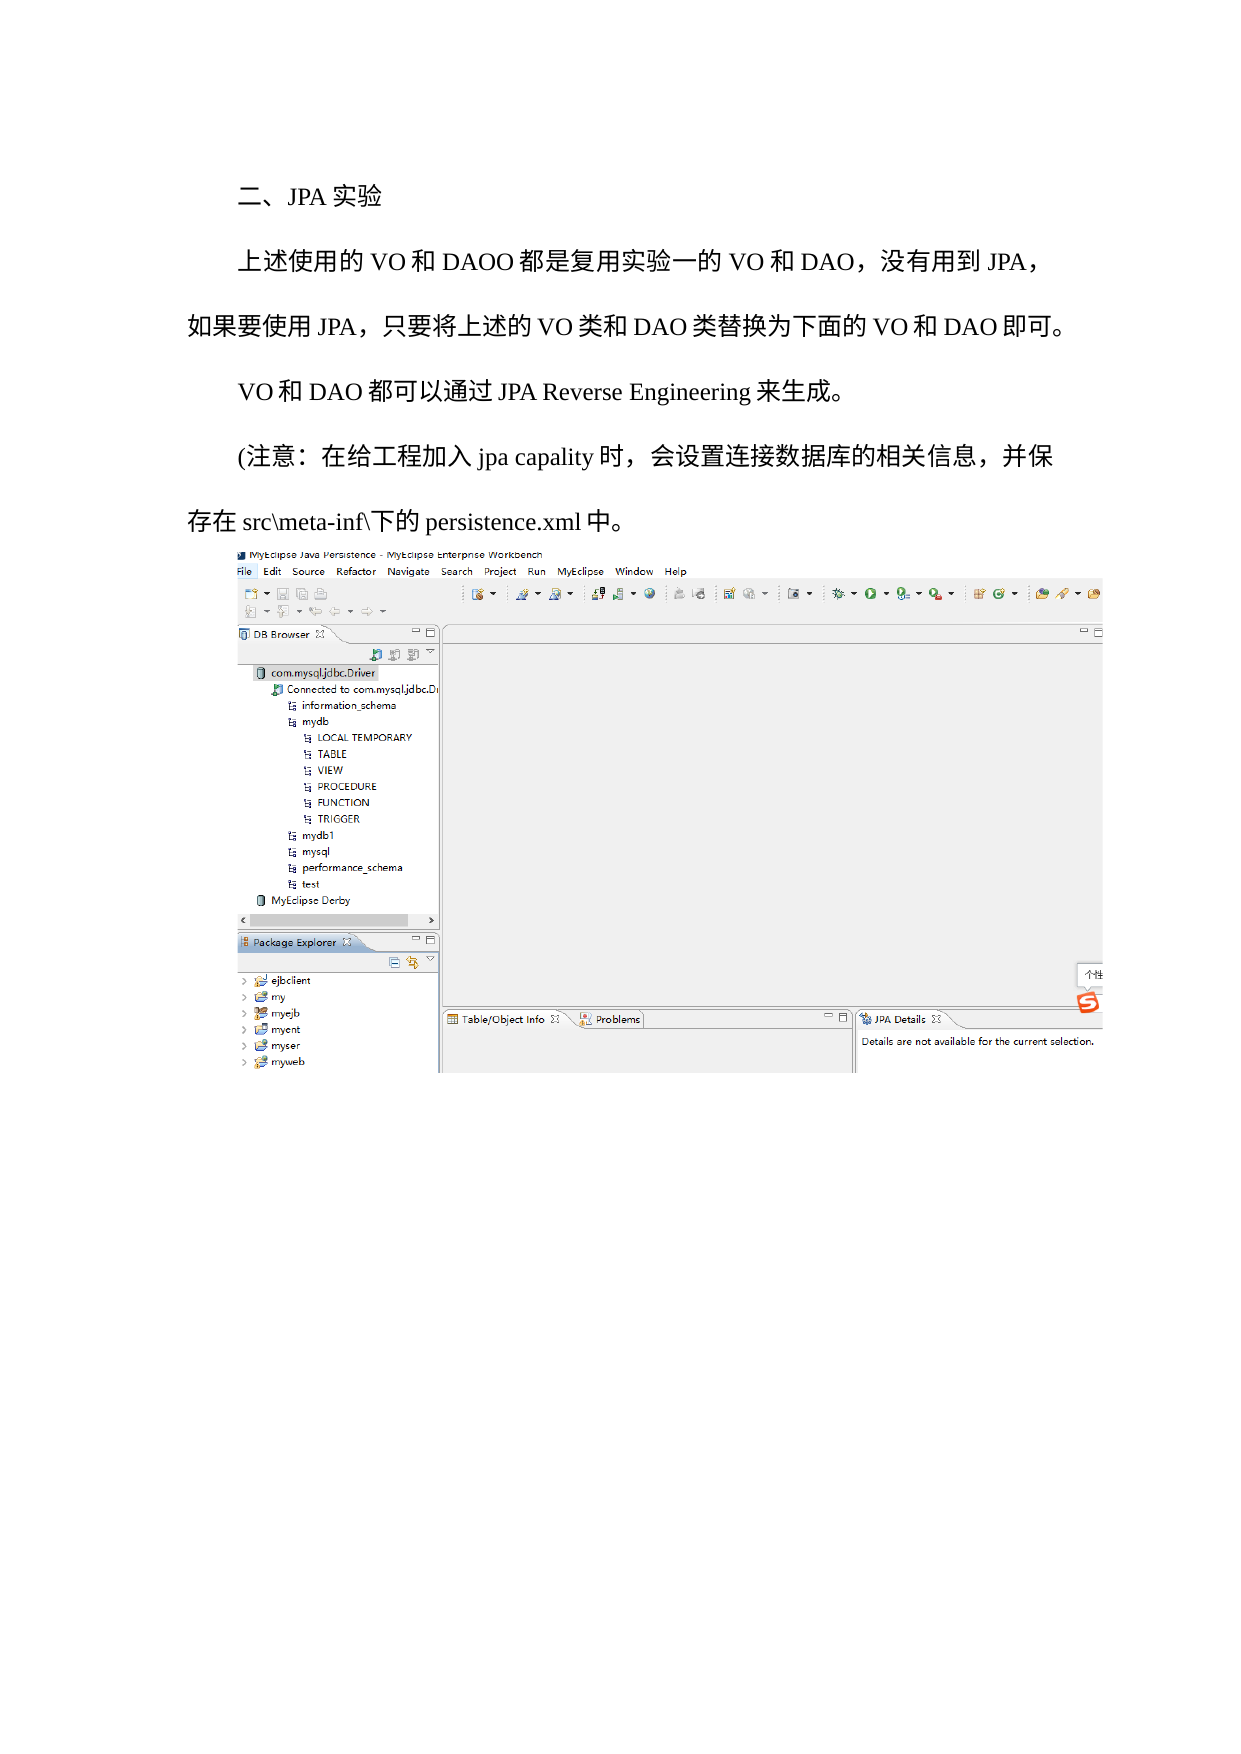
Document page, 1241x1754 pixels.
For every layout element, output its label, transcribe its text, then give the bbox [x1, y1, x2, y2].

text (注意：在给工程加入jpa capality时，会设置连接数据库的相关信息，并保存在src\meta-inf\下的persistence.xml中。 [187, 422, 1053, 552]
text VO和DAO都可以通过JPA Reverse Engineering来生成。 [187, 357, 1053, 422]
text 二、JPA实验 [187, 162, 1053, 227]
text 上述使用的VO和DAOO都是复用实验一的VO和DAO，没有用到JPA，如果要使用JPA，只要将上述的VO类和DAO类替换为下面的VO和DAO即可。 [187, 227, 1053, 357]
